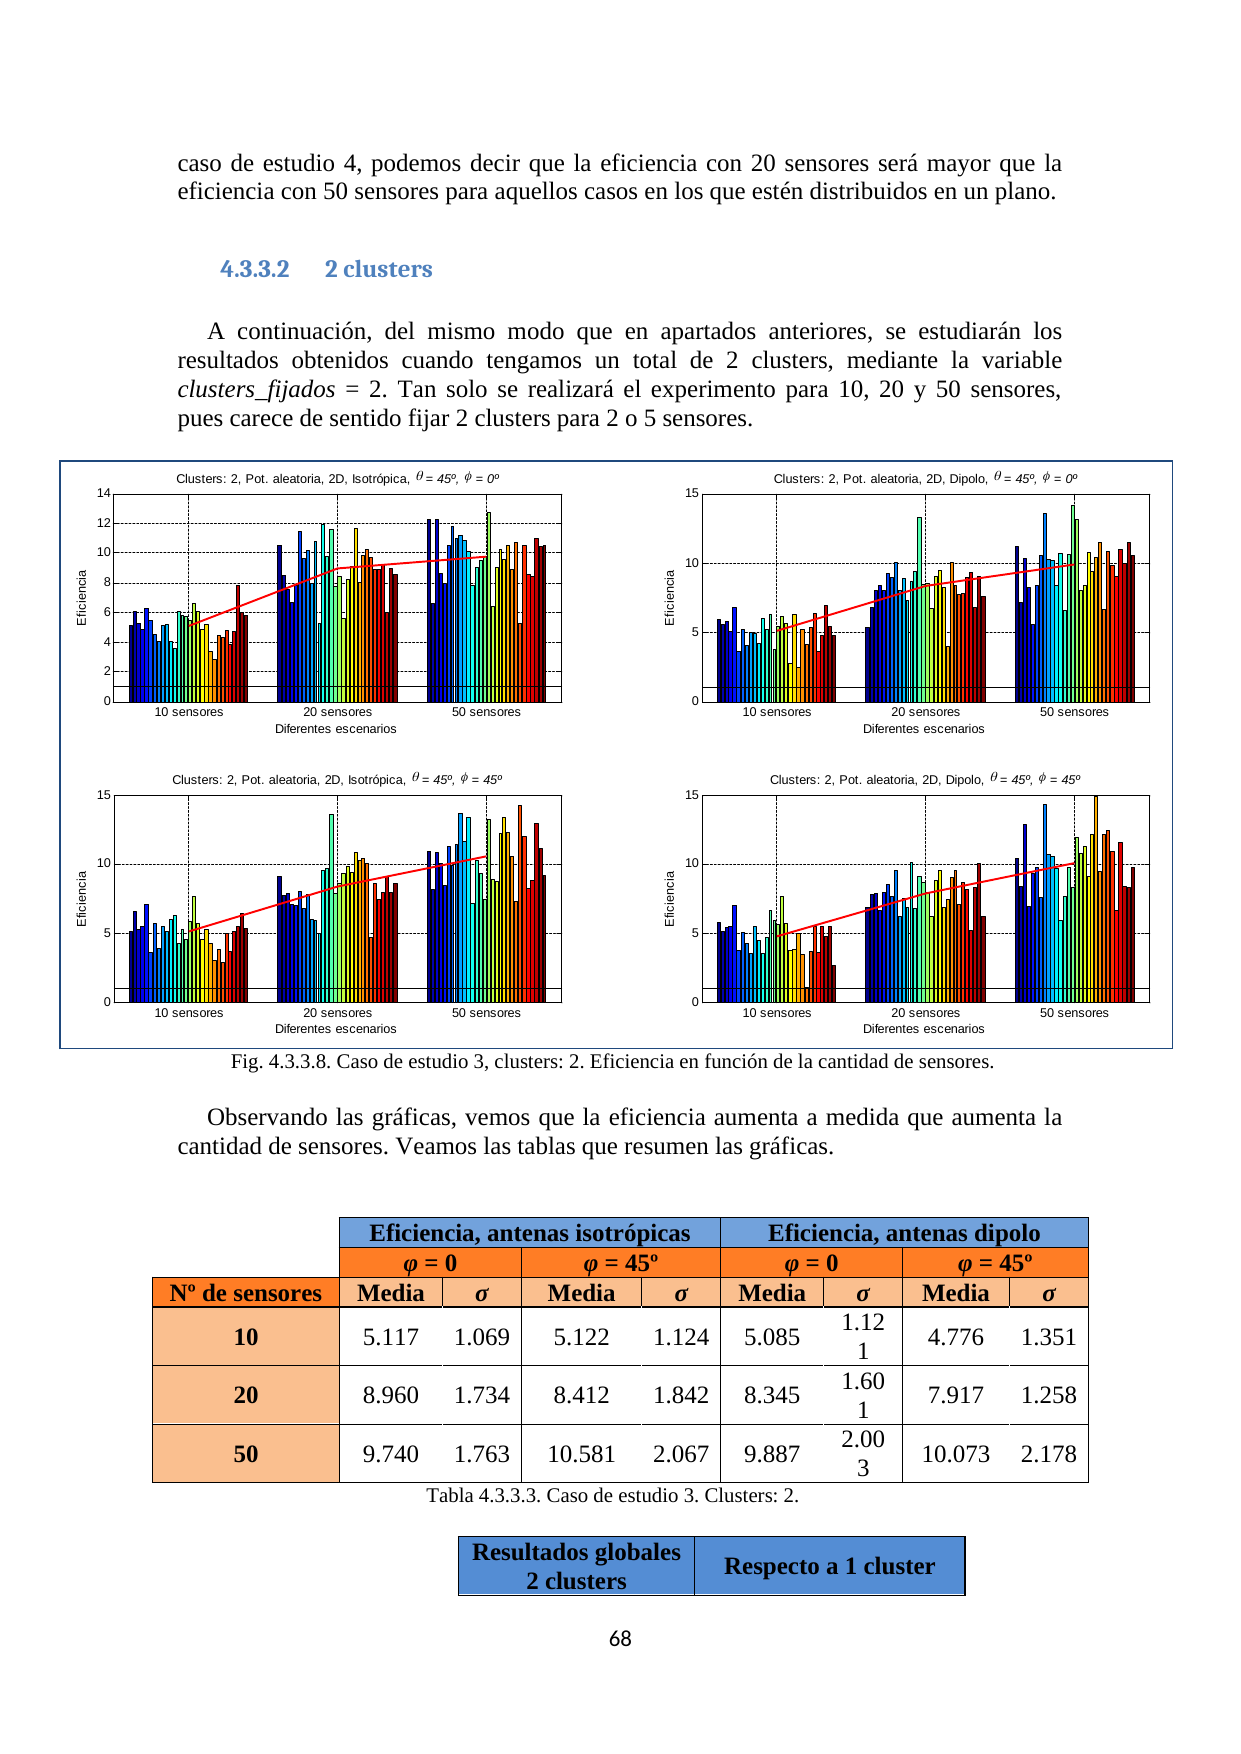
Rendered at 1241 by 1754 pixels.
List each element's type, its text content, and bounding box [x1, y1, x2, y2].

table_header Respecto a 1 cluster [695, 1537, 964, 1594]
table_cell 1.842 [642, 1366, 720, 1423]
table_cell φ = 0 [721, 1248, 902, 1277]
table_cell 1.258 [1010, 1366, 1088, 1423]
table_cell 2.067 [642, 1425, 720, 1482]
table_cell 5.085 [721, 1308, 823, 1365]
table_header Eficiencia, antenas dipolo [721, 1218, 1088, 1247]
table_cell 10.581 [522, 1425, 641, 1482]
table_cell 8.412 [522, 1366, 641, 1423]
table_cell Media [340, 1278, 442, 1306]
table_cell 20 [153, 1366, 339, 1423]
table_cell 10 [153, 1308, 339, 1365]
text Fig. 4.3.3.8. Caso de estudio 3, clusters: 2. Eficiencia en función de la cantidad de sensores. [0, 1049, 1226, 1073]
table_cell 4.776 [903, 1308, 1009, 1365]
table_cell 1.763 [443, 1425, 521, 1482]
table_cell 50 [153, 1425, 339, 1482]
text Observando las gráficas, vemos que la eficiencia aumenta a medida que aumenta la cantidad de sensores. Veamos las tablas que resumen las gráficas. [177, 1102, 1063, 1159]
table_cell 1.069 [443, 1308, 521, 1365]
table_cell 9.887 [721, 1425, 823, 1482]
table_cell 1.121 [824, 1308, 902, 1365]
table_cell Media [721, 1278, 823, 1306]
table_cell 9.740 [340, 1425, 442, 1482]
table_cell φ = 45º [903, 1248, 1088, 1277]
text Tabla 4.3.3.3. Caso de estudio 3. Clusters: 2. [0, 1483, 1226, 1507]
table_cell σ [824, 1278, 902, 1306]
table_cell Nº de sensores [153, 1278, 339, 1306]
table_cell Media [522, 1278, 641, 1306]
table_cell 1.601 [824, 1366, 902, 1423]
table_cell 1.734 [443, 1366, 521, 1423]
table_cell 5.117 [340, 1308, 442, 1365]
table_cell 1.351 [1010, 1308, 1088, 1365]
table_header Eficiencia, antenas isotrópicas [340, 1218, 720, 1247]
table_cell φ = 0 [340, 1248, 521, 1277]
table_header Resultados globales 2 clusters [459, 1537, 694, 1594]
table_cell Media [903, 1278, 1009, 1306]
table_cell 2.003 [824, 1425, 902, 1482]
table_cell φ = 45º [522, 1248, 720, 1277]
table_cell 7.917 [903, 1366, 1009, 1423]
table_cell 8.345 [721, 1366, 823, 1423]
table_cell 8.960 [340, 1366, 442, 1423]
table_cell 10.073 [903, 1425, 1009, 1482]
table_cell 1.124 [642, 1308, 720, 1365]
text A continuación, del mismo modo que en apartados anteriores, se estudiarán los resultados obtenidos cuando tengamos un total de 2 clusters, mediante la variable clusters_fijados = 2. Tan solo se realizará el experimento para 10, 20 y 50 sensores, pues carece de sentido fijar 2 clusters para 2 o 5 sensores. [177, 316, 1063, 431]
table_cell σ [443, 1278, 521, 1306]
table_cell 5.122 [522, 1308, 641, 1365]
table_cell σ [1010, 1278, 1088, 1306]
subtitle 2 clusters [220, 255, 1063, 283]
table_cell 2.178 [1010, 1425, 1088, 1482]
table_cell σ [642, 1278, 720, 1306]
